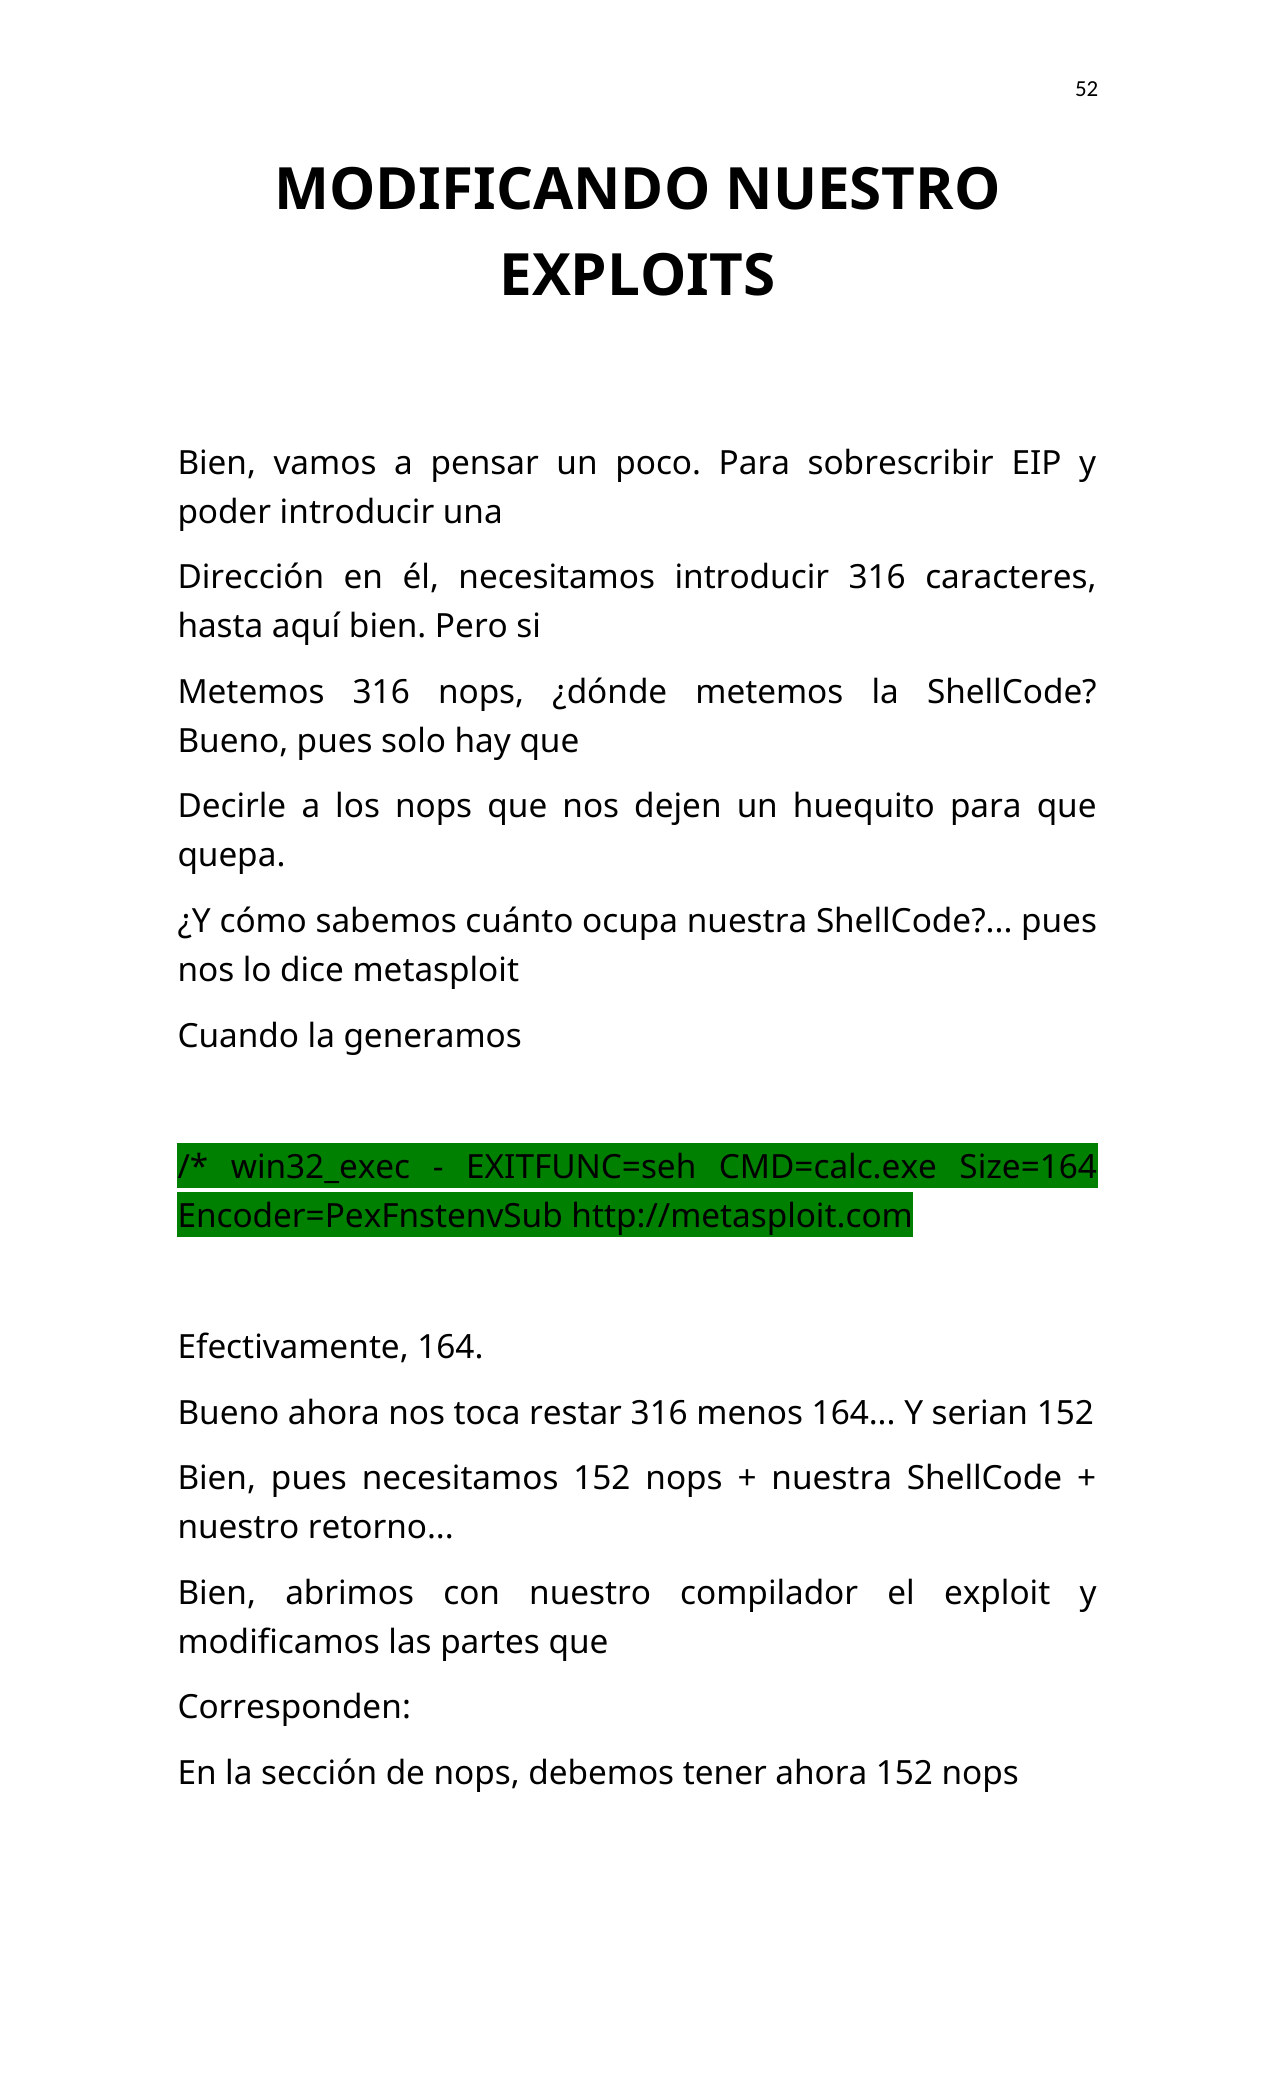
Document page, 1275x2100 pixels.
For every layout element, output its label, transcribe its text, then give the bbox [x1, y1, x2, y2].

text Bien, pues necesitamos 152 nops + nuestra ShellCode + nuestro retorno... [177, 1454, 1098, 1548]
text Dirección en él, necesitamos introducir 316 caracteres, hasta aquí bien. Pero si [177, 553, 1098, 647]
text Metemos 316 nops, ¿dónde metemos la ShellCode? Bueno, pues solo hay que [177, 668, 1098, 762]
text Cuando la generamos [177, 1011, 1098, 1057]
text MODIFICANDO NUESTRO EXPLOITS [177, 148, 1098, 313]
text Bien, vamos a pensar un poco. Para sobrescribir EIP y poder introducir una [177, 438, 1098, 533]
text Decirle a los nops que nos dejen un huequito para que quepa. [177, 782, 1098, 877]
text Bueno ahora nos toca restar 316 menos 164... Y serian 152 [177, 1388, 1098, 1434]
text /* win32_exec - EXITFUNC=seh CMD=calc.exe Size=164 Encoder=PexFnstenvSub http://metasploit.com [177, 1188, 1098, 1237]
text En la sección de nops, debemos tener ahora 152 nops [177, 1749, 1098, 1794]
text Corresponden: [177, 1683, 1098, 1729]
text Efectivamente, 164. [177, 1323, 1098, 1368]
text ¿Y cómo sabemos cuánto ocupa nuestra ShellCode?... pues nos lo dice metasploit [177, 897, 1098, 991]
text Bien, abrimos con nuestro compilador el exploit y modificamos las partes que [177, 1569, 1098, 1663]
